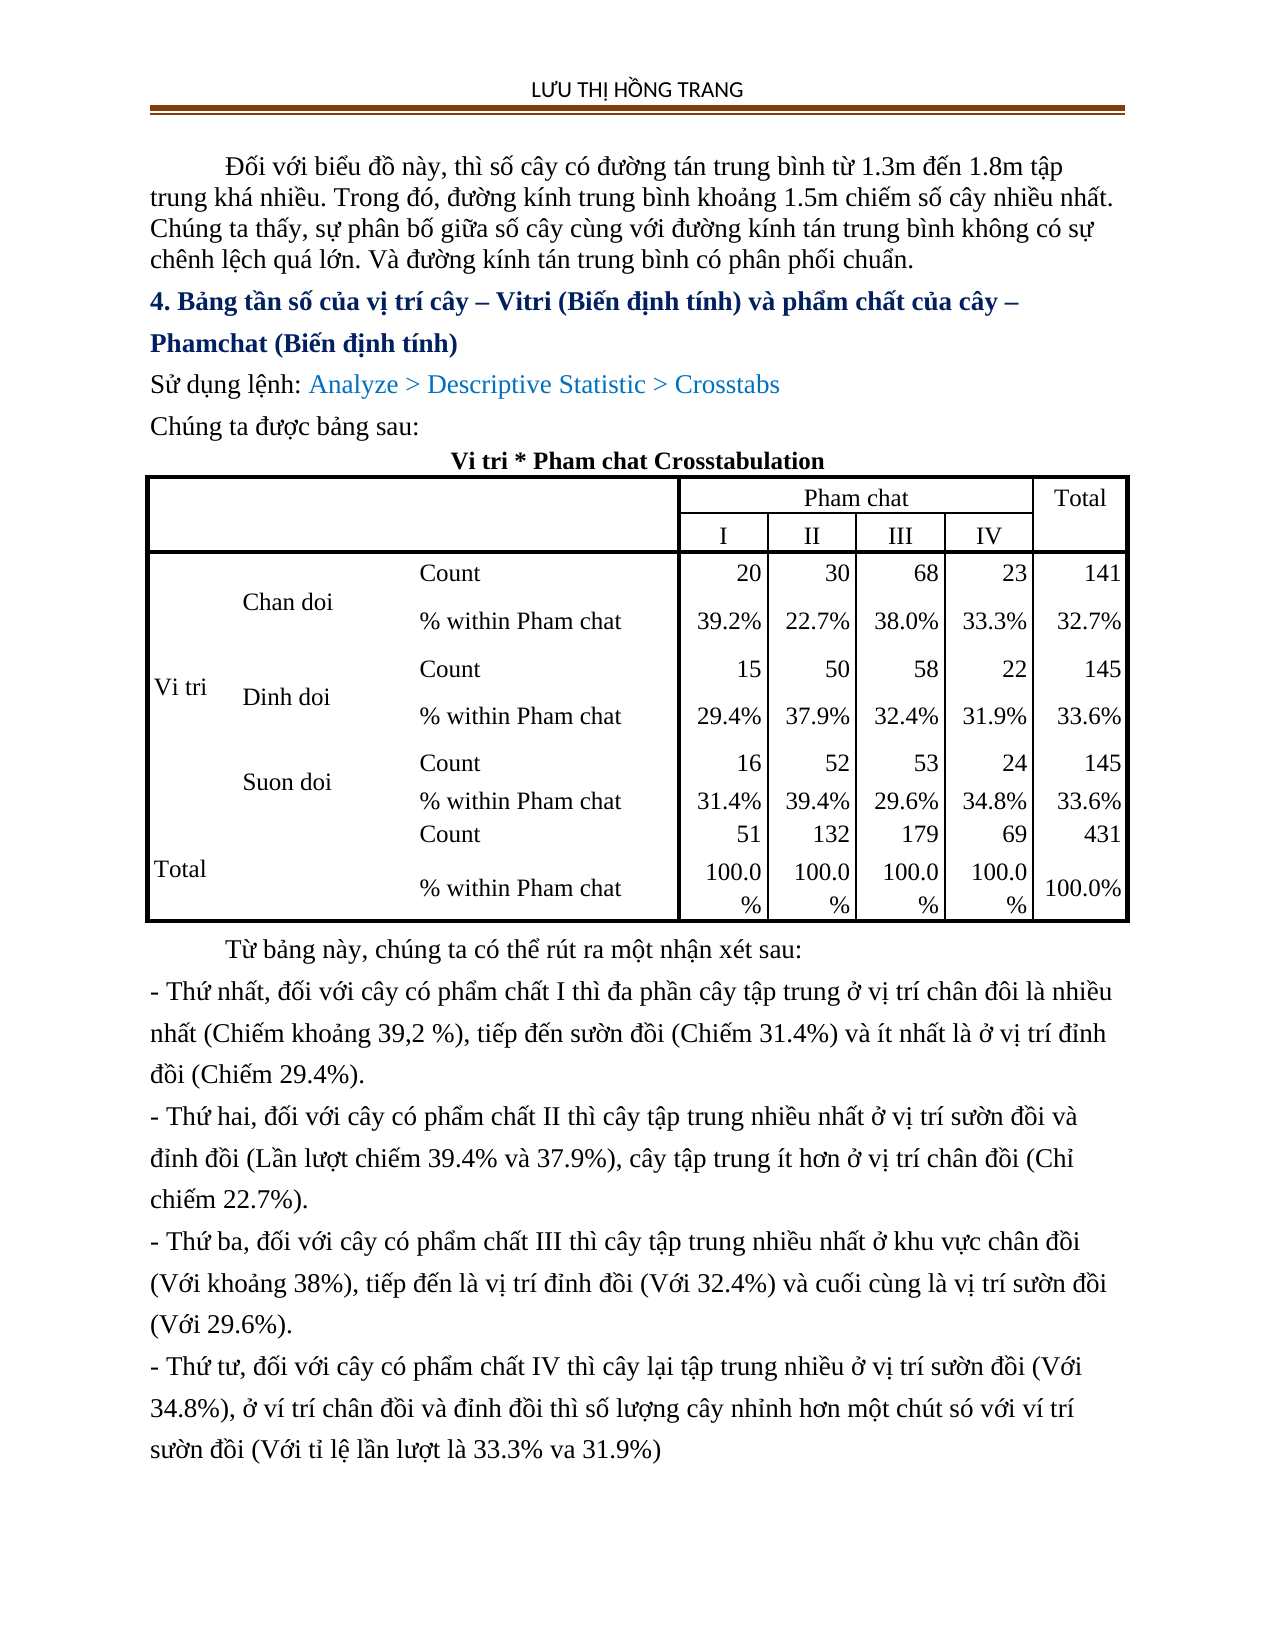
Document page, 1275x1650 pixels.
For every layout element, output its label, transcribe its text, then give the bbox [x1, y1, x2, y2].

table_cell Chan doi [236, 554, 413, 645]
table_cell 100.0% [769, 848, 855, 919]
text Từ bảng này, chúng ta có thể rút ra một nhận xét sau: [150, 923, 1125, 964]
table_cell 29.4% [681, 683, 767, 739]
table_cell 39.4% [769, 777, 855, 814]
table_cell 179 [857, 815, 944, 848]
table_cell 141 [1034, 554, 1125, 587]
table_cell 68 [857, 554, 944, 587]
table_cell Dinh doi [236, 645, 413, 739]
table_cell Vi tri [150, 554, 236, 814]
table_cell 100.0% [946, 848, 1032, 919]
table_cell Total [150, 815, 413, 919]
table_cell 58 [857, 645, 944, 683]
table_cell Suon doi [236, 740, 413, 814]
table_cell 20 [681, 554, 767, 587]
table_cell 39.2% [681, 587, 767, 645]
table_cell 32.4% [857, 683, 944, 739]
table_cell 31.4% [681, 777, 767, 814]
table_cell 32.7% [1034, 587, 1125, 645]
text Đối với biểu đồ này, thì số cây có đường tán trung bình từ 1.3m đến 1.8m tập trung khá nhiều. Trong đó, đường kính trung bình khoảng 1.5m chiếm số cây nhiều nhất. Chúng ta thấy, sự phân bố giữa số cây cùng với đường kính tán trung bình không có sự chênh lệch quá lớn. Và đường kính tán trung bình có phân phối chuẩn. [150, 150, 1125, 274]
text - Thứ ba, đối với cây có phẩm chất III thì cây tập trung nhiều nhất ở khu vực chân đồi (Với khoảng 38%), tiếp đến là vị trí đỉnh đồi (Với 32.4%) và cuối cùng là vị trí sườn đồi (Với 29.6%). [150, 1214, 1125, 1339]
table_cell 16 [681, 740, 767, 777]
table_cell 23 [946, 554, 1032, 587]
table_cell % within Pham chat [413, 683, 677, 739]
table_cell Pham chat [681, 479, 1032, 512]
table_cell 33.6% [1034, 777, 1125, 814]
table_cell 431 [1034, 815, 1125, 848]
table_cell 15 [681, 645, 767, 683]
text Sử dụng lệnh: Analyze > Descriptive Statistic > Crosstabs [150, 358, 1125, 399]
table_cell % within Pham chat [413, 848, 677, 919]
table_cell 37.9% [769, 683, 855, 739]
table_cell 51 [681, 815, 767, 848]
table_cell Count [413, 645, 677, 683]
table_cell [150, 479, 677, 549]
table_cell Count [413, 554, 677, 587]
table_cell 69 [946, 815, 1032, 848]
table_cell Total [1034, 479, 1125, 549]
table_cell 52 [769, 740, 855, 777]
table_cell 100.0% [681, 848, 767, 919]
text - Thứ tư, đối với cây có phẩm chất IV thì cây lại tập trung nhiều ở vị trí sườn đồi (Với 34.8%), ở ví trí chân đồi và đỉnh đồi thì số lượng cây nhỉnh hơn một chút só với ví trí sườn đồi (Với tỉ lệ lần lượt là 33.3% va 31.9%) [150, 1339, 1125, 1464]
table_cell III [857, 514, 944, 549]
table_cell 34.8% [946, 777, 1032, 814]
table_cell 29.6% [857, 777, 944, 814]
table_cell II [769, 514, 855, 549]
text 4. Bảng tần số của vị trí cây – Vitri (Biến định tính) và phẩm chất của cây – Phamchat (Biến định tính) [150, 274, 1125, 358]
table_cell 33.3% [946, 587, 1032, 645]
table_header Vi tri * Pham chat Crosstabulation [148, 441, 1127, 474]
table_cell 38.0% [857, 587, 944, 645]
table_cell 30 [769, 554, 855, 587]
table_cell 100.0% [1034, 848, 1125, 919]
table_cell 132 [769, 815, 855, 848]
table_cell 145 [1034, 740, 1125, 777]
table_cell 145 [1034, 645, 1125, 683]
text - Thứ hai, đối với cây có phẩm chất II thì cây tập trung nhiều nhất ở vị trí sườn đồi và đỉnh đồi (Lần lượt chiếm 39.4% và 37.9%), cây tập trung ít hơn ở vị trí chân đồi (Chỉ chiếm 22.7%). [150, 1089, 1125, 1214]
table_cell % within Pham chat [413, 587, 677, 645]
table_cell 22 [946, 645, 1032, 683]
table_cell % within Pham chat [413, 777, 677, 814]
table_cell 33.6% [1034, 683, 1125, 739]
text Chúng ta được bảng sau: [150, 399, 1125, 441]
table_cell 22.7% [769, 587, 855, 645]
table_cell 31.9% [946, 683, 1032, 739]
table_cell 50 [769, 645, 855, 683]
table_cell Count [413, 740, 677, 777]
table_cell 24 [946, 740, 1032, 777]
table_cell IV [946, 514, 1032, 549]
table_cell 100.0% [857, 848, 944, 919]
table_cell Count [413, 815, 677, 848]
text - Thứ nhất, đối với cây có phẩm chất I thì đa phần cây tập trung ở vị trí chân đôi là nhiều nhất (Chiếm khoảng 39,2 %), tiếp đến sườn đồi (Chiếm 31.4%) và ít nhất là ở vị trí đỉnh đồi (Chiếm 29.4%). [150, 964, 1125, 1089]
table_cell I [681, 514, 767, 549]
table_cell 53 [857, 740, 944, 777]
